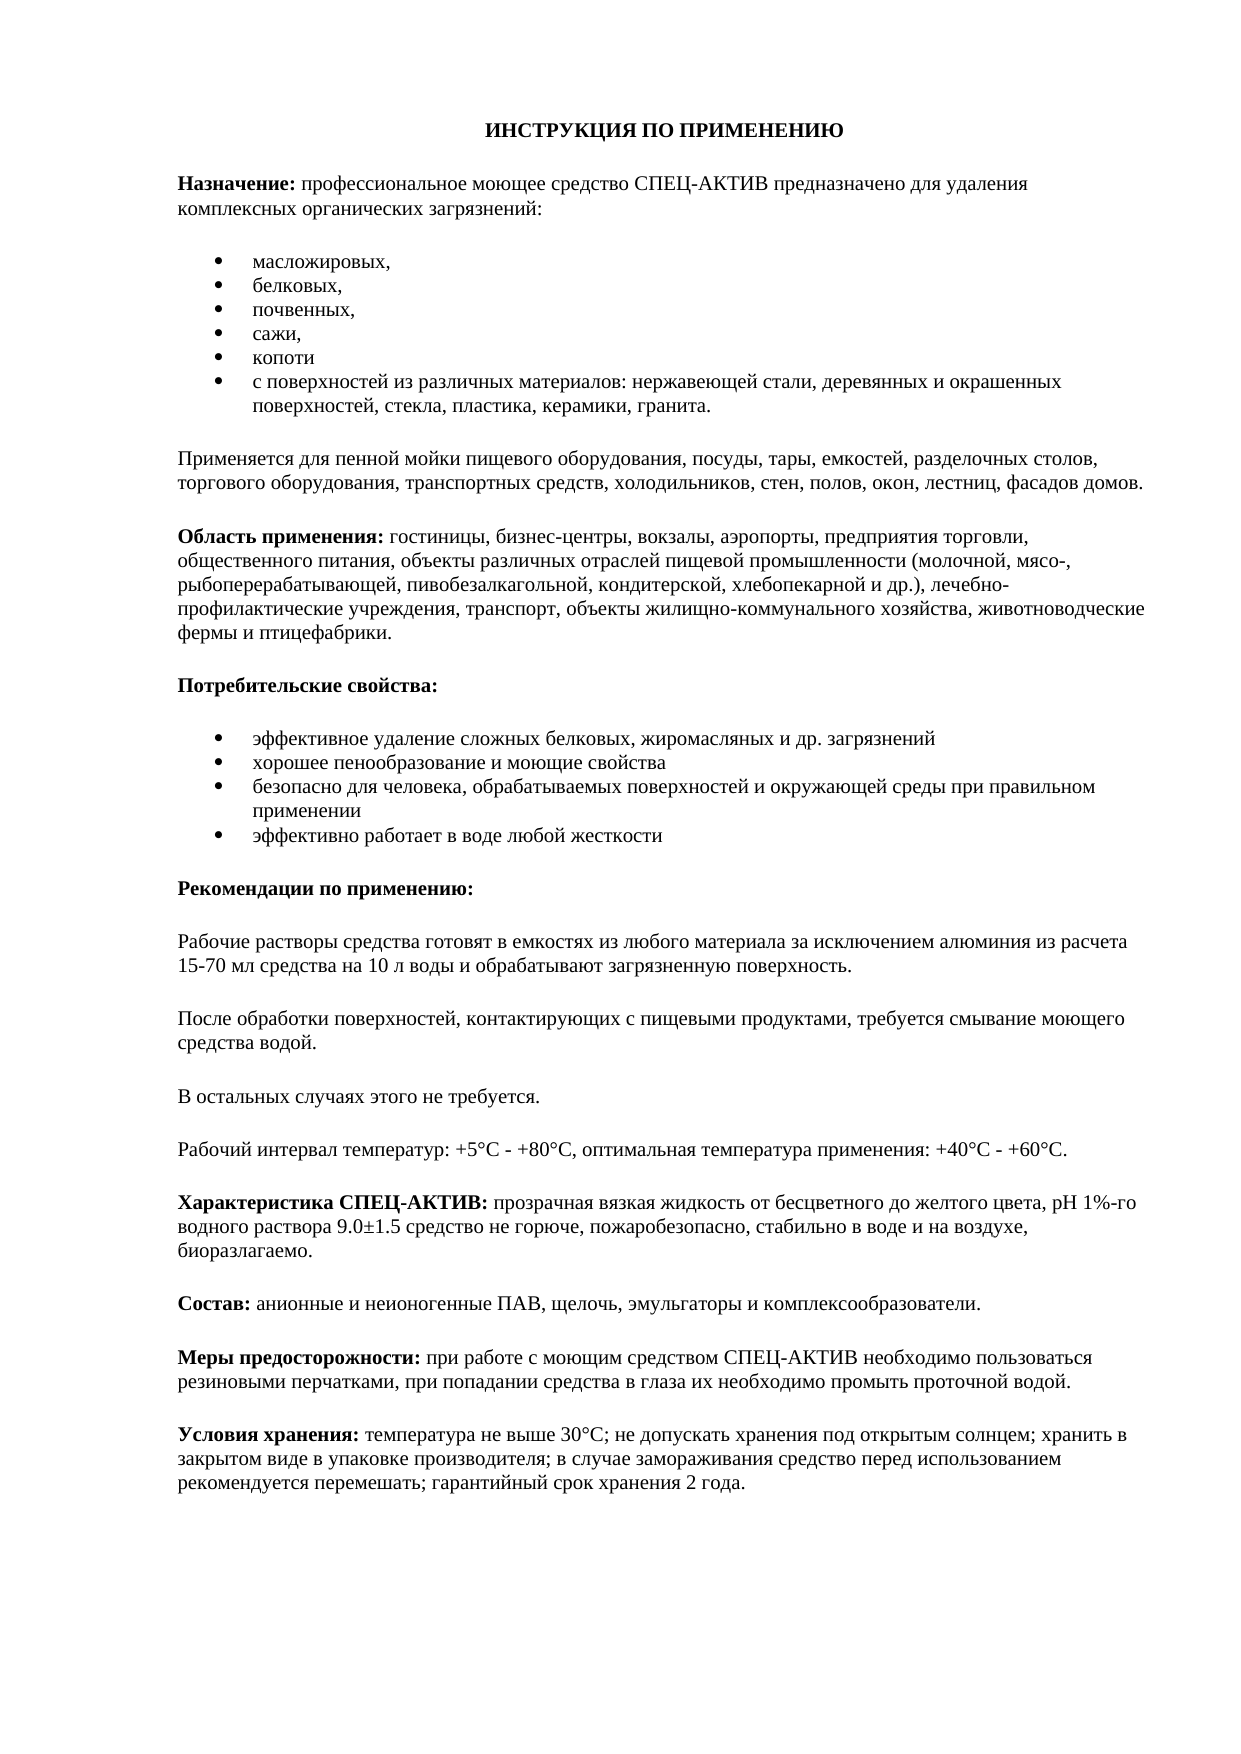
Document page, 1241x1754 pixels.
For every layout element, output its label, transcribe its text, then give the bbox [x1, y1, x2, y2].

text Характеристика СПЕЦ-АКТИВ: прозрачная вязкая жидкость от бесцветного до желтого цвета, рН 1%-го водного раствора 9.0±1.5 средство не горюче, пожаробезопасно, стабильно в воде и на воздухе, биоразлагаемо. [177, 1190, 1152, 1262]
list эффективно работает в воде любой жесткости [215, 822, 1152, 847]
text ИНСТРУКЦИЯ ПО ПРИМЕНЕНИЮ [177, 118, 1152, 142]
text Назначение: профессиональное моющее средство СПЕЦ-АКТИВ предназначено для удаления комплексных органических загрязнений: [177, 171, 1152, 219]
text Рабочие растворы средства готовят в емкостях из любого материала за исключением алюминия из расчета 15-70 мл средства на 10 л воды и обрабатывают загрязненную поверхность. [177, 929, 1152, 977]
text Меры предосторожности: при работе с моющим средством СПЕЦ-АКТИВ необходимо пользоваться резиновыми перчатками, при попадании средства в глаза их необходимо промыть проточной водой. [177, 1344, 1152, 1393]
list с поверхностей из различных материалов: нержавеющей стали, деревянных и окрашенных поверхностей, стекла, пластика, керамики, гранита. [215, 369, 1152, 417]
list хорошее пенообразование и моющие свойства [215, 750, 1152, 774]
text Рекомендации по применению: [177, 876, 1152, 900]
text После обработки поверхностей, контактирующих с пищевыми продуктами, требуется смывание моющего средства водой. [177, 1006, 1152, 1054]
text Применяется для пенной мойки пищевого оборудования, посуды, тары, емкостей, разделочных столов, торгового оборудования, транспортных средств, холодильников, стен, полов, окон, лестниц, фасадов домов. [177, 446, 1152, 494]
list почвенных, [215, 297, 1152, 321]
text Область применения: гостиницы, бизнес-центры, вокзалы, аэропорты, предприятия торговли, общественного питания, объекты различных отраслей пищевой промышленности (молочной, мясо-, рыбоперерабатывающей, пивобезалкагольной, кондитерской, хлебопекарной и др.), лечебно-профилактические учреждения, транспорт, объекты жилищно-коммунального хозяйства, животноводческие фермы и птицефабрики. [177, 523, 1152, 644]
list копоти [215, 345, 1152, 369]
list эффективное удаление сложных белковых, жиромасляных и др. загрязнений [215, 726, 1152, 750]
text Рабочий интервал температур: +5°С - +80°С, оптимальная температура применения: +40°С - +60°С. [177, 1137, 1152, 1161]
list сажи, [215, 321, 1152, 345]
text Состав: анионные и неионогенные ПАВ, щелочь, эмульгаторы и комплексообразователи. [177, 1291, 1152, 1315]
text Потребительские свойства: [177, 673, 1152, 697]
text Условия хранения: температура не выше 30°С; не допускать хранения под открытым солнцем; хранить в закрытом виде в упаковке производителя; в случае замораживания средство перед использованием рекомендуется перемешать; гарантийный срок хранения 2 года. [177, 1422, 1152, 1494]
list безопасно для человека, обрабатываемых поверхностей и окружающей среды при правильном применении [215, 774, 1152, 822]
list белковых, [215, 273, 1152, 297]
text В остальных случаях этого не требуется. [177, 1083, 1152, 1108]
list масложировых, [215, 249, 1152, 273]
